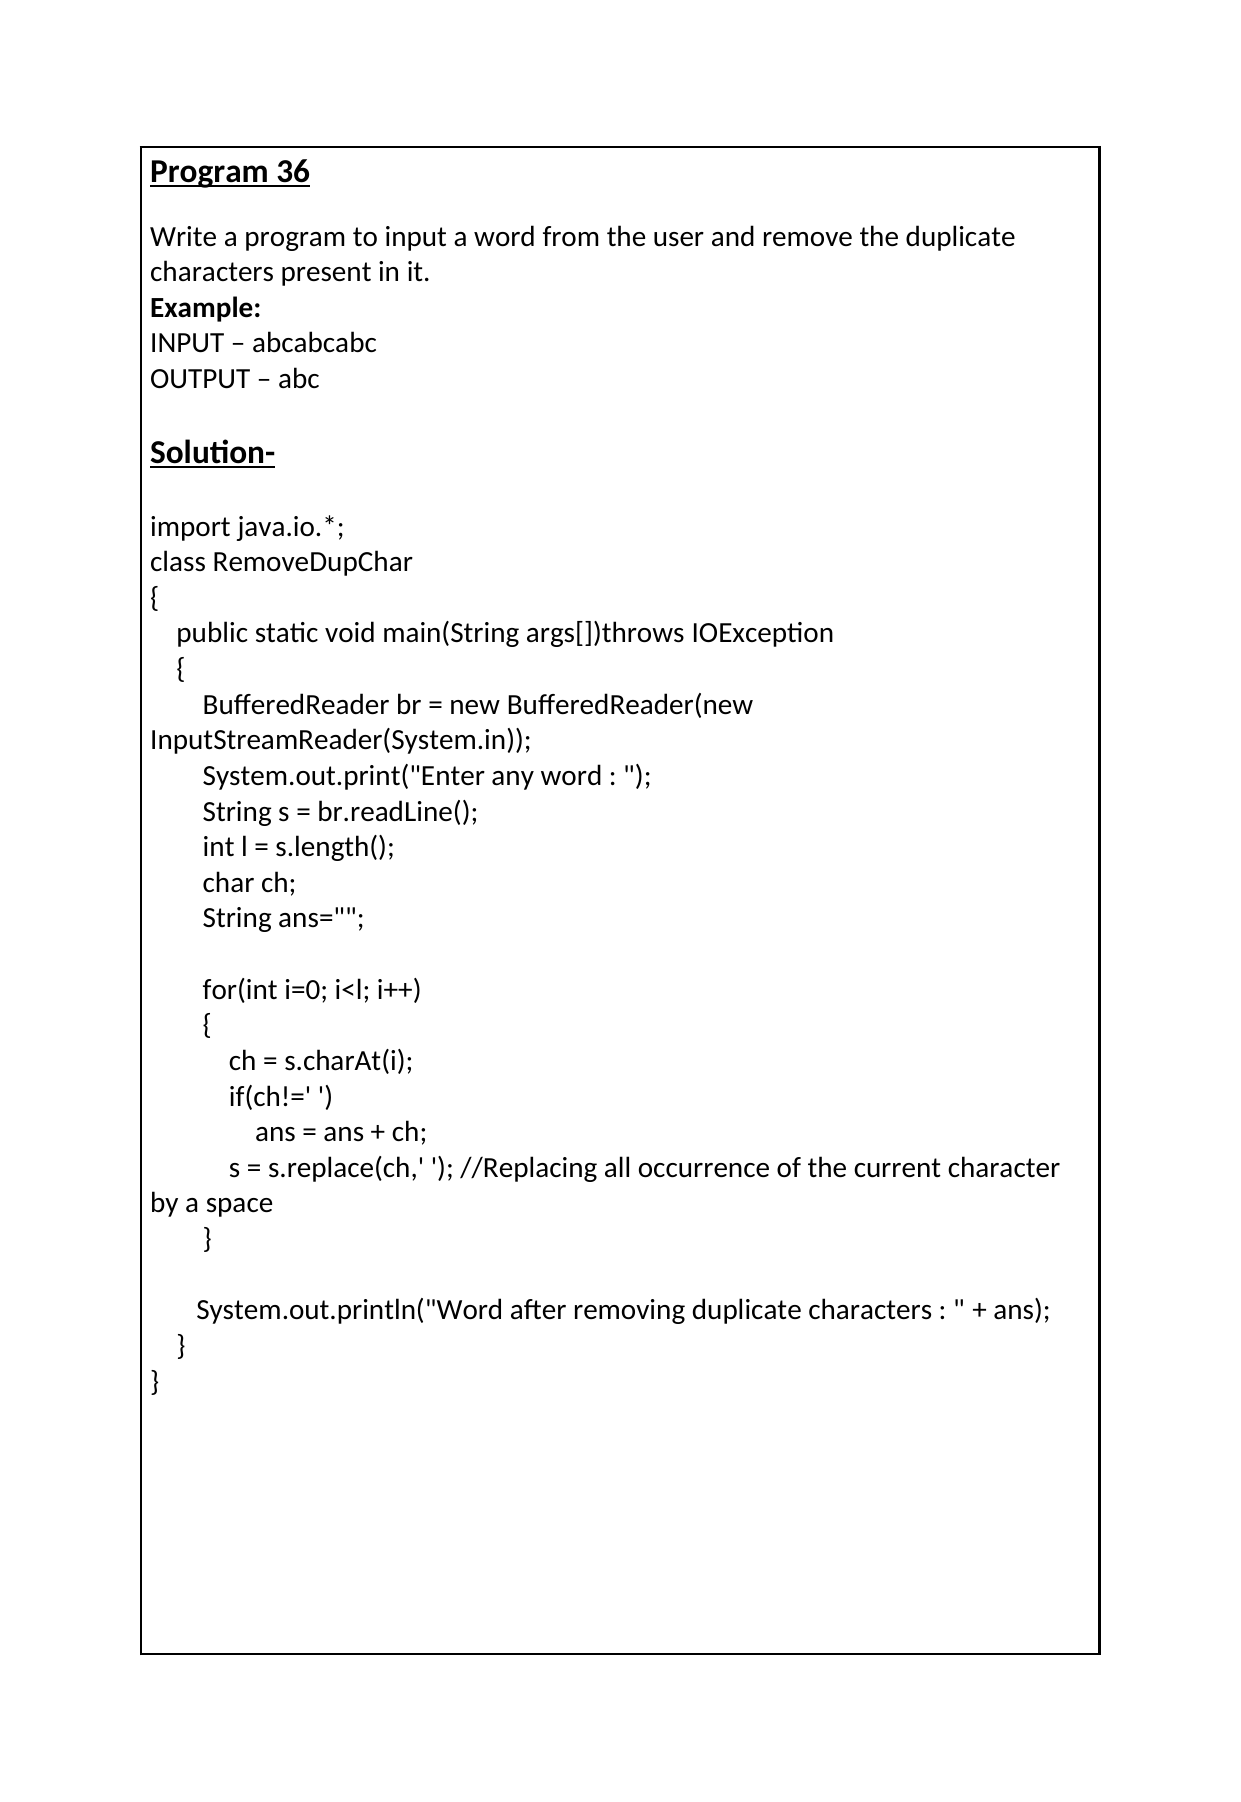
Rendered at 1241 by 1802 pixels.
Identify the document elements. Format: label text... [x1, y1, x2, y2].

text class RemoveDupChar [150, 543, 1090, 579]
text Solution- [150, 431, 1090, 472]
text { [150, 650, 1090, 686]
text INPUT – abcabcabc OUTPUT – abc [150, 324, 1090, 396]
text ch = s.charAt(i); [150, 1042, 1090, 1078]
text { [150, 579, 1090, 614]
text int l = s.length(); [150, 828, 1090, 864]
text String s = br.readLine(); [150, 793, 1090, 828]
text if(ch!=' ') [150, 1078, 1090, 1113]
text Program 36 [150, 150, 1090, 191]
text char ch; [150, 864, 1090, 899]
text String ans=""; [150, 899, 1090, 935]
text s = s.replace(ch,' '); //Replacing all occurrence of the current character by a space [150, 1149, 1090, 1220]
text { [150, 1006, 1090, 1042]
text } [150, 1327, 1090, 1363]
text } [150, 1220, 1090, 1256]
text public static void main(String args[])throws IOException [150, 614, 1090, 650]
text } [150, 1363, 1090, 1398]
text import java.io.*; [150, 508, 1090, 543]
text System.out.print("Enter any word : "); [150, 757, 1090, 793]
text Write a program to input a word from the user and remove the duplicate characters present in it. [150, 218, 1090, 289]
text ans = ans + ch; [150, 1113, 1090, 1149]
text for(int i=0; i<l; i++) [150, 971, 1090, 1006]
text BufferedReader br = new BufferedReader(new InputStreamReader(System.in)); [150, 686, 1090, 757]
text System.out.println("Word after removing duplicate characters : " + ans); [150, 1291, 1090, 1327]
text Example: [150, 289, 1090, 324]
